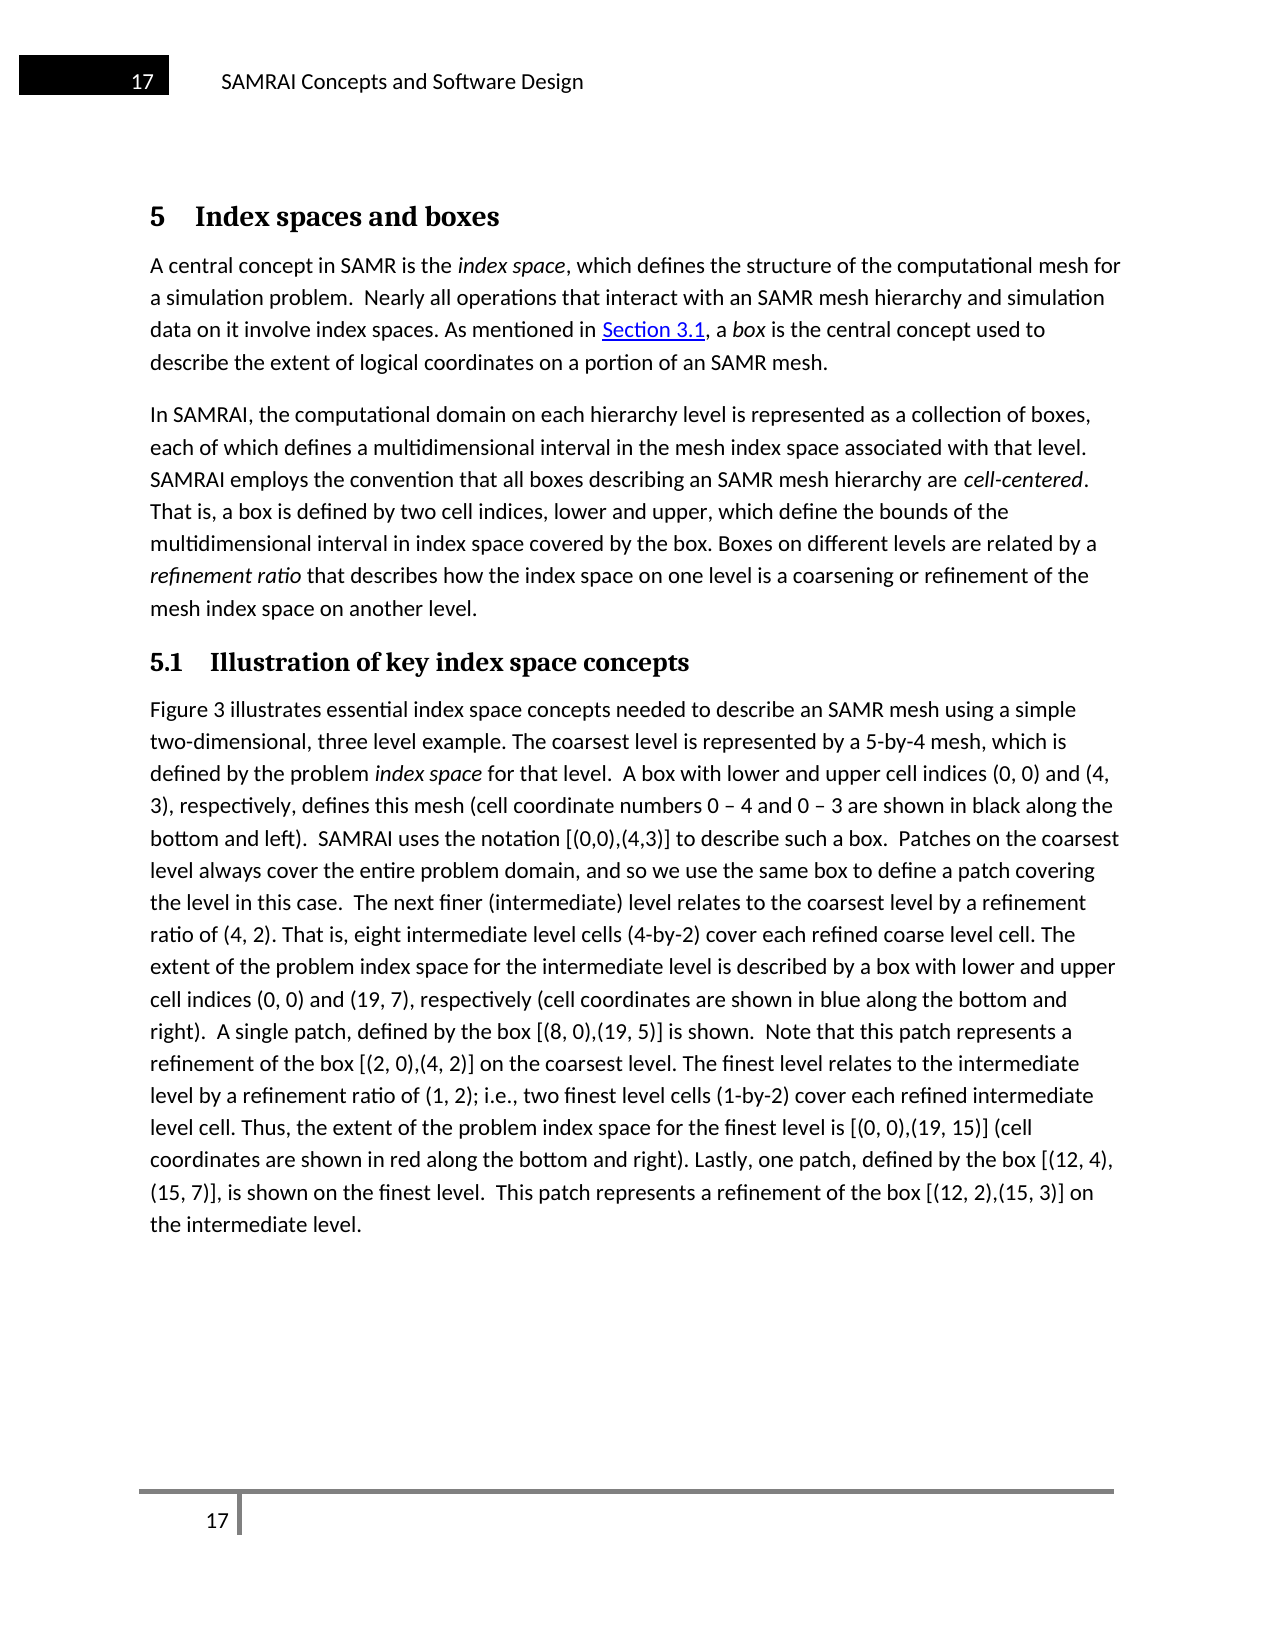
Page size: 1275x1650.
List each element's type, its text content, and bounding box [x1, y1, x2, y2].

text A central concept in SAMR is the index space, which defines the structure of the computational mesh for a simulation problem. Nearly all operations that interact with an SAMR mesh hierarchy and simulation data on it involve index spaces. As mentioned in Section 3.1, a box is the central concept used to describe the extent of logical coordinates on a portion of an SAMR mesh. [150, 251, 1125, 376]
text Figure 3 illustrates essential index space concepts needed to describe an SAMR mesh using a simple two-dimensional, three level example. The coarsest level is represented by a 5-by-4 mesh, which is defined by the problem index space for that level. A box with lower and upper cell indices (0, 0) and (4, 3), respectively, defines this mesh (cell coordinate numbers 0 – 4 and 0 – 3 are shown in black along the bottom and left). SAMRAI uses the notation [(0,0),(4,3)] to describe such a box. Patches on the coarsest level always cover the entire problem domain, and so we use the same box to define a patch covering the level in this case. The next finer (intermediate) level relates to the coarsest level by a refinement ratio of (4, 2). That is, eight intermediate level cells (4-by-2) cover each refined coarse level cell. The extent of the problem index space for the intermediate level is described by a box with lower and upper cell indices (0, 0) and (19, 7), respectively (cell coordinates are shown in blue along the bottom and right). A single patch, defined by the box [(8, 0),(19, 5)] is shown. Note that this patch represents a refinement of the box [(2, 0),(4, 2)] on the coarsest level. The finest level relates to the intermediate level by a refinement ratio of (1, 2); i.e., two finest level cells (1-by-2) cover each refined intermediate level cell. Thus, the extent of the problem index space for the finest level is [(0, 0),(19, 15)] (cell coordinates are shown in red along the bottom and right). Lastly, one patch, defined by the box [(12, 4),(15, 7)], is shown on the finest level. This patch represents a refinement of the box [(12, 2),(15, 3)] on the intermediate level. [150, 695, 1125, 1238]
text In SAMRAI, the computational domain on each hierarchy level is represented as a collection of boxes, each of which defines a multidimensional interval in the mesh index space associated with that level. SAMRAI employs the convention that all boxes describing an SAMR mesh hierarchy are cell-centered. That is, a box is defined by two cell indices, lower and upper, which define the bounds of the multidimensional interval in index space covered by the box. Boxes on different levels are related by a refinement ratio that describes how the index space on one level is a coarsening or refinement of the mesh index space on another level. [150, 401, 1125, 622]
subtitle Illustration of key index space concepts [150, 647, 1125, 678]
subtitle Index spaces and boxes [150, 200, 1125, 233]
